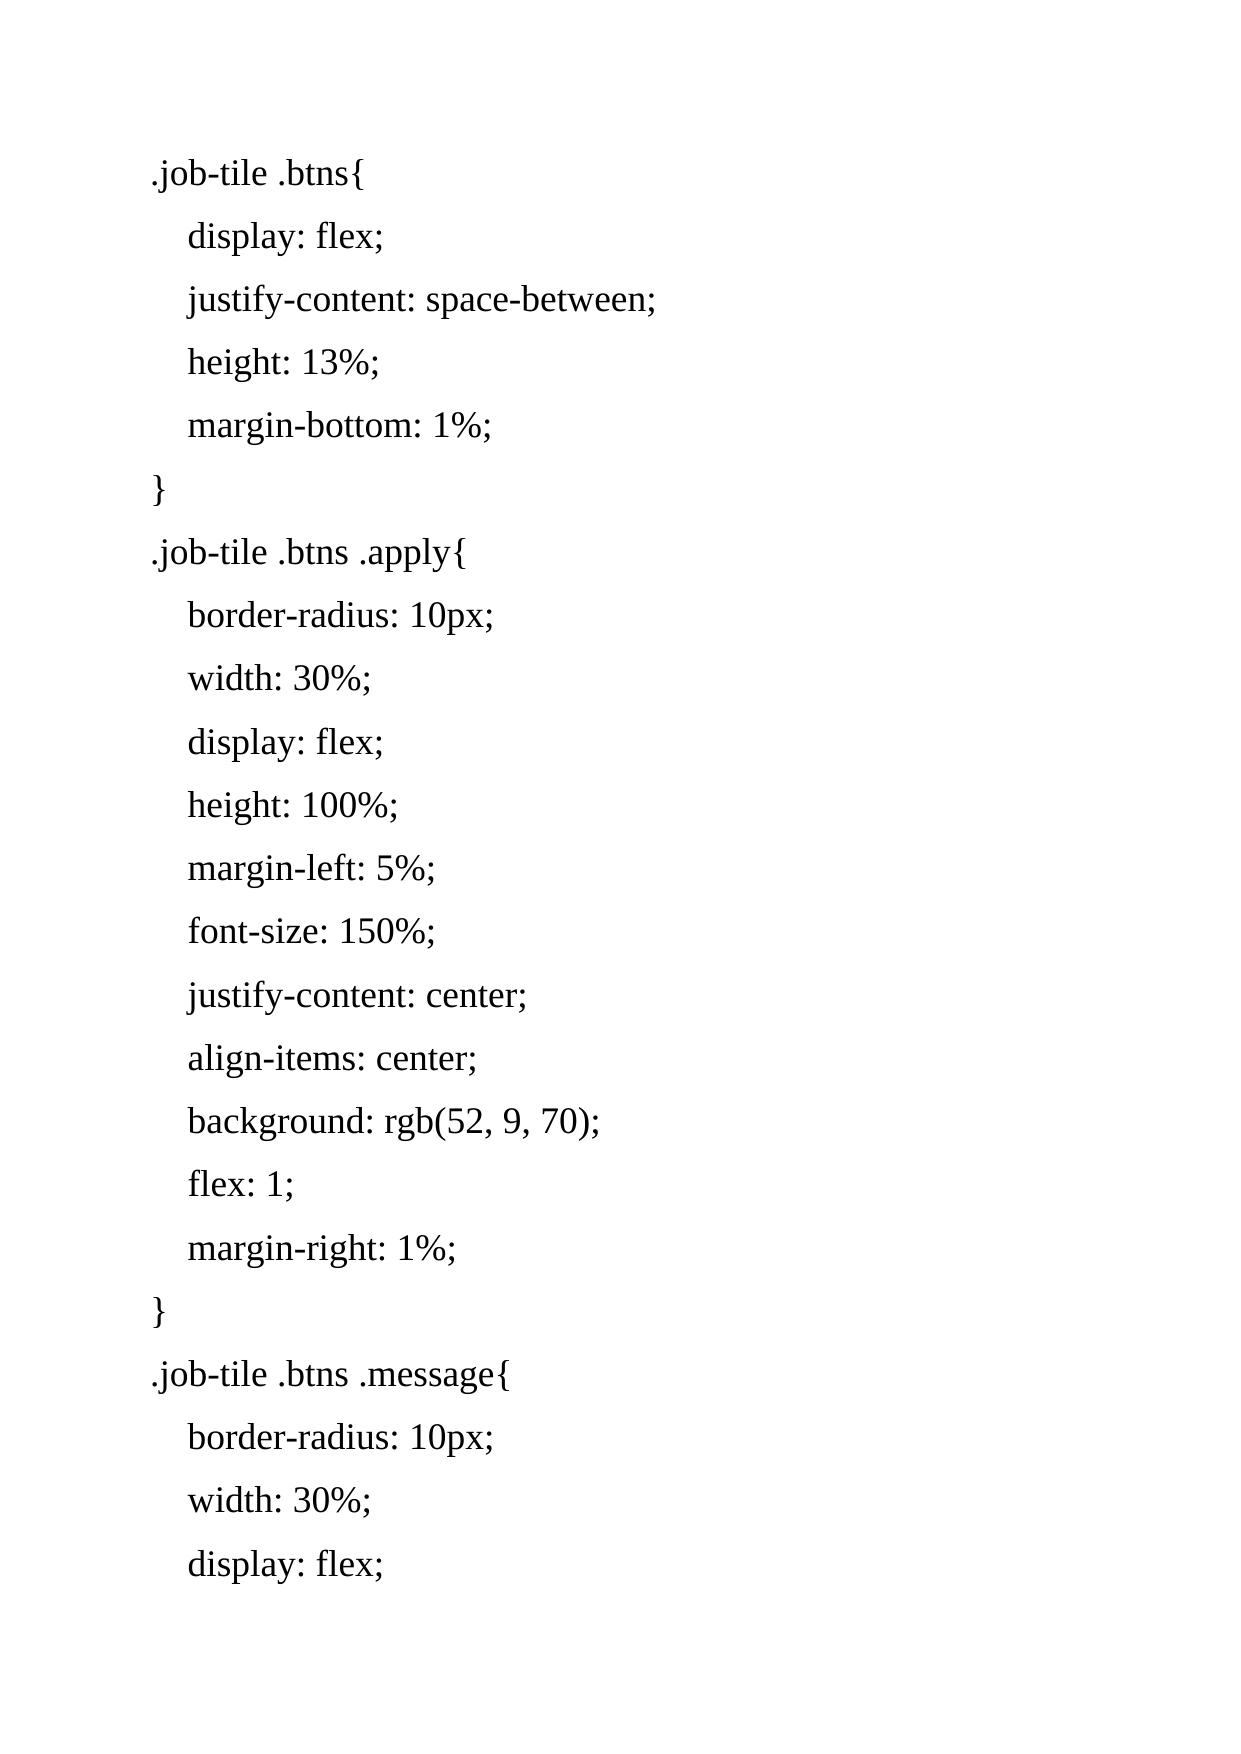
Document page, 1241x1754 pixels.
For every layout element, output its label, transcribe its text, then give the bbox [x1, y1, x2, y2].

text margin-right: 1%; [150, 1225, 1090, 1268]
text width: 30%; [150, 1478, 1090, 1521]
text height: 100%; [150, 782, 1090, 825]
text display: flex; [150, 213, 1090, 256]
text align-items: center; [150, 1035, 1090, 1078]
text justify-content: center; [150, 972, 1090, 1015]
text font-size: 150%; [150, 909, 1090, 952]
text display: flex; [150, 1541, 1090, 1584]
text margin-left: 5%; [150, 846, 1090, 889]
text background: rgb(52, 9, 70); [150, 1098, 1090, 1142]
text .job-tile .btns .message{ [150, 1351, 1090, 1394]
text display: flex; [150, 719, 1090, 762]
text border-radius: 10px; [150, 593, 1090, 636]
text width: 30%; [150, 656, 1090, 699]
text } [150, 466, 1090, 509]
text justify-content: space-between; [150, 276, 1090, 319]
text } [150, 1288, 1090, 1331]
text border-radius: 10px; [150, 1414, 1090, 1458]
text height: 13%; [150, 340, 1090, 383]
text .job-tile .btns .apply{ [150, 529, 1090, 572]
text .job-tile .btns{ [150, 150, 1090, 193]
text margin-bottom: 1%; [150, 403, 1090, 446]
text flex: 1; [150, 1162, 1090, 1205]
